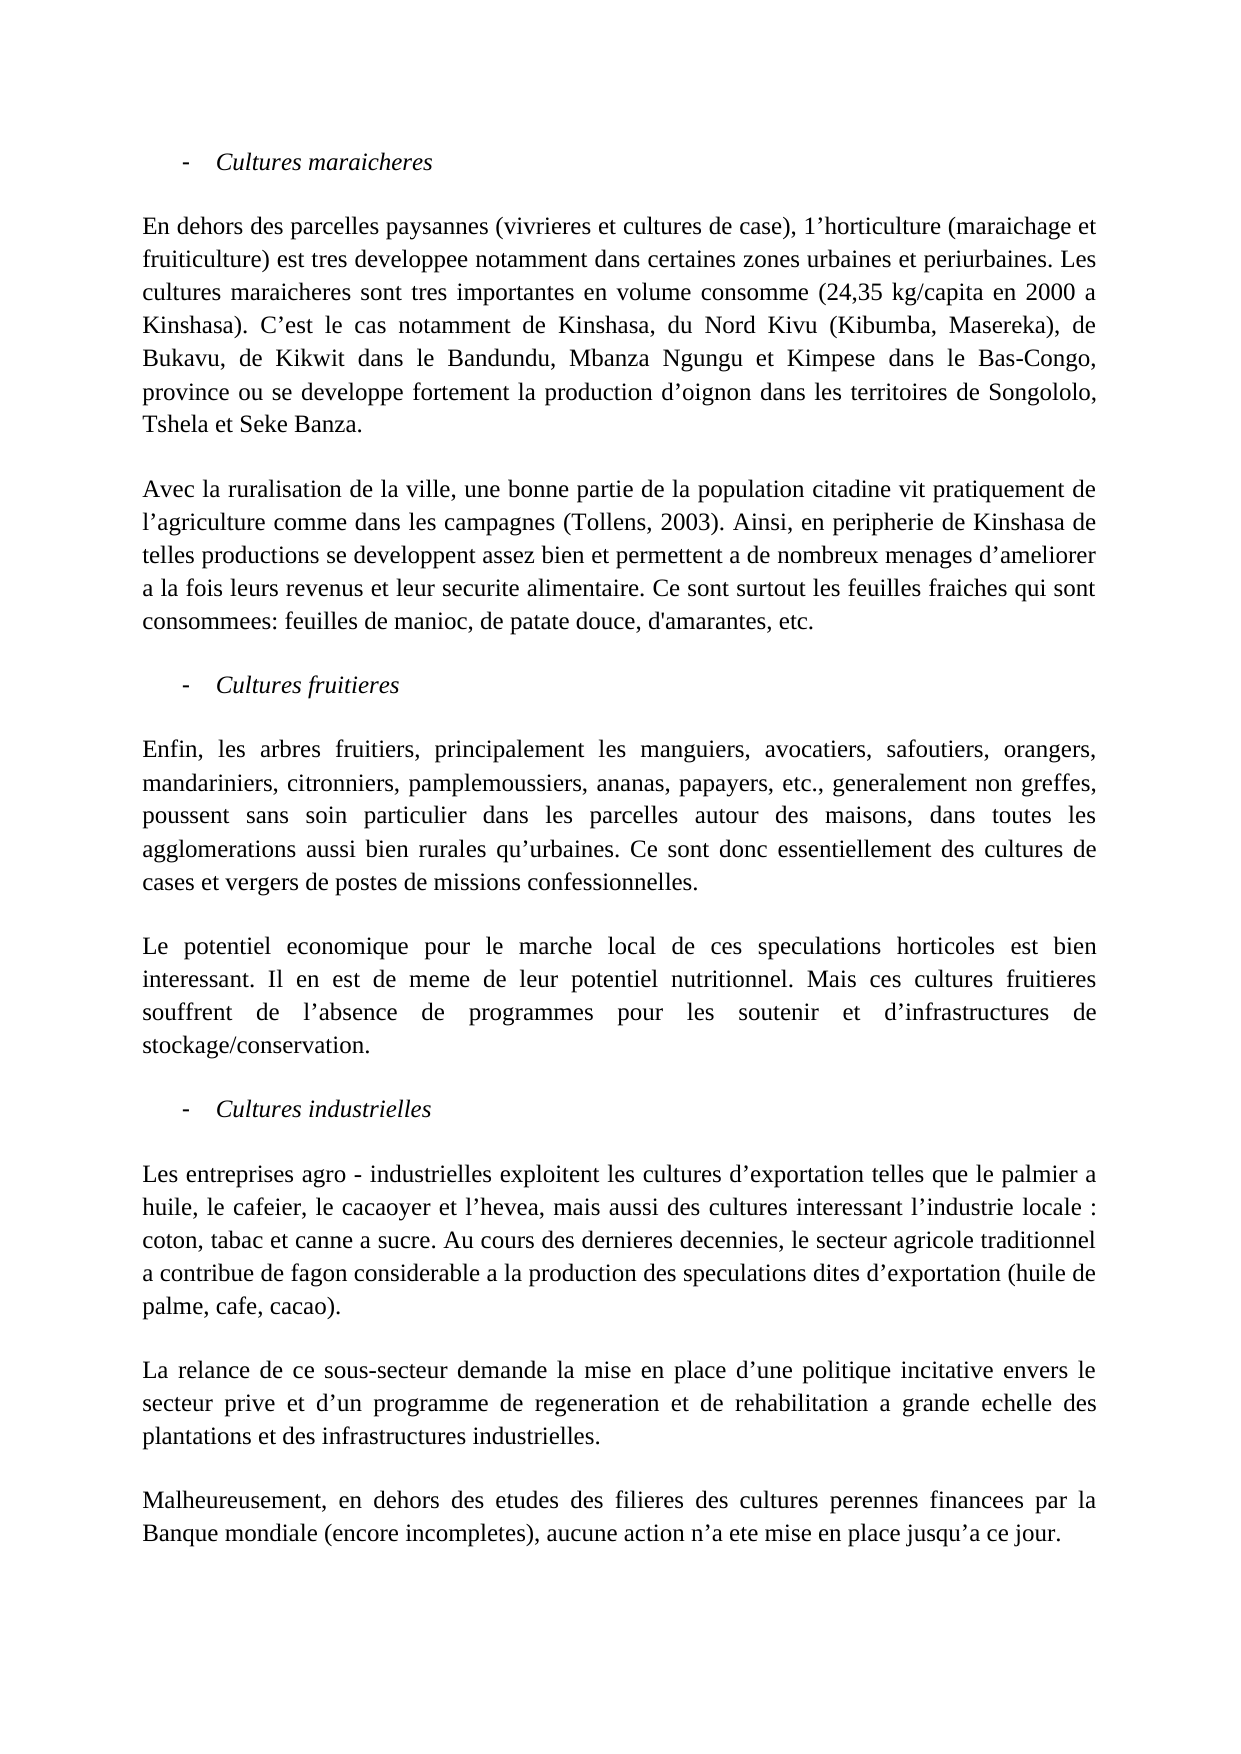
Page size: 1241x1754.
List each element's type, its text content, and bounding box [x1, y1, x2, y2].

text En dehors des parcelles paysannes (vivrieres et cultures de case), 1’horticulture (maraichage et fruiticulture) est tres developpee notamment dans certaines zones urbaines et periurbaines. Les cultures maraicheres sont tres importantes en volume consomme (24,35 kg/capita en 2000 a Kinshasa). C’est le cas notamment de Kinshasa, du Nord Kivu (Kibumba, Masereka), de Bukavu, de Kikwit dans le Bandundu, Mbanza Ngungu et Kimpese dans le Bas-Congo, province ou se developpe fortement la production d’oignon dans les territoires de Songololo, Tshela et Seke Banza. [142, 211, 1098, 438]
text Enfin, les arbres fruitiers, principalement les manguiers, avocatiers, safoutiers, orangers, mandariniers, citronniers, pamplemoussiers, ananas, papayers, etc., generalement non greffes, poussent sans soin particulier dans les parcelles autour des maisons, dans toutes les agglomerations aussi bien rurales qu’urbaines. Ce sont donc essentiellement des cultures de cases et vergers de postes de missions confessionnelles. [142, 734, 1098, 895]
list Cultures fruitieres [142, 670, 1098, 699]
list Cultures maraicheres [142, 147, 1098, 176]
text Malheureusement, en dehors des etudes des filieres des cultures perennes financees par la Banque mondiale (encore incompletes), aucune action n’a ete mise en place jusqu’a ce jour. [142, 1485, 1098, 1547]
text La relance de ce sous-secteur demande la mise en place d’une politique incitative envers le secteur prive et d’un programme de regeneration et de rehabilitation a grande echelle des plantations et des infrastructures industrielles. [142, 1355, 1098, 1450]
text Avec la ruralisation de la ville, une bonne partie de la population citadine vit pratiquement de l’agriculture comme dans les campagnes (Tollens, 2003). Ainsi, en peripherie de Kinshasa de telles productions se developpent assez bien et permettent a de nombreux menages d’ameliorer a la fois leurs revenus et leur securite alimentaire. Ce sont surtout les feuilles fraiches qui sont consommees: feuilles de manioc, de patate douce, d'amarantes, etc. [142, 474, 1098, 635]
text Le potentiel economique pour le marche local de ces speculations horticoles est bien interessant. Il en est de meme de leur potentiel nutritionnel. Mais ces cultures fruitieres souffrent de l’absence de programmes pour les soutenir et d’infrastructures de stockage/conservation. [142, 931, 1098, 1059]
text Les entreprises agro - industrielles exploitent les cultures d’exportation telles que le palmier a huile, le cafeier, le cacaoyer et l’hevea, mais aussi des cultures interessant l’industrie locale : coton, tabac et canne a sucre. Au cours des dernieres decennies, le secteur agricole traditionnel a contribue de fagon considerable a la production des speculations dites d’exportation (huile de palme, cafe, cacao). [142, 1159, 1098, 1319]
list Cultures industrielles [142, 1094, 1098, 1123]
